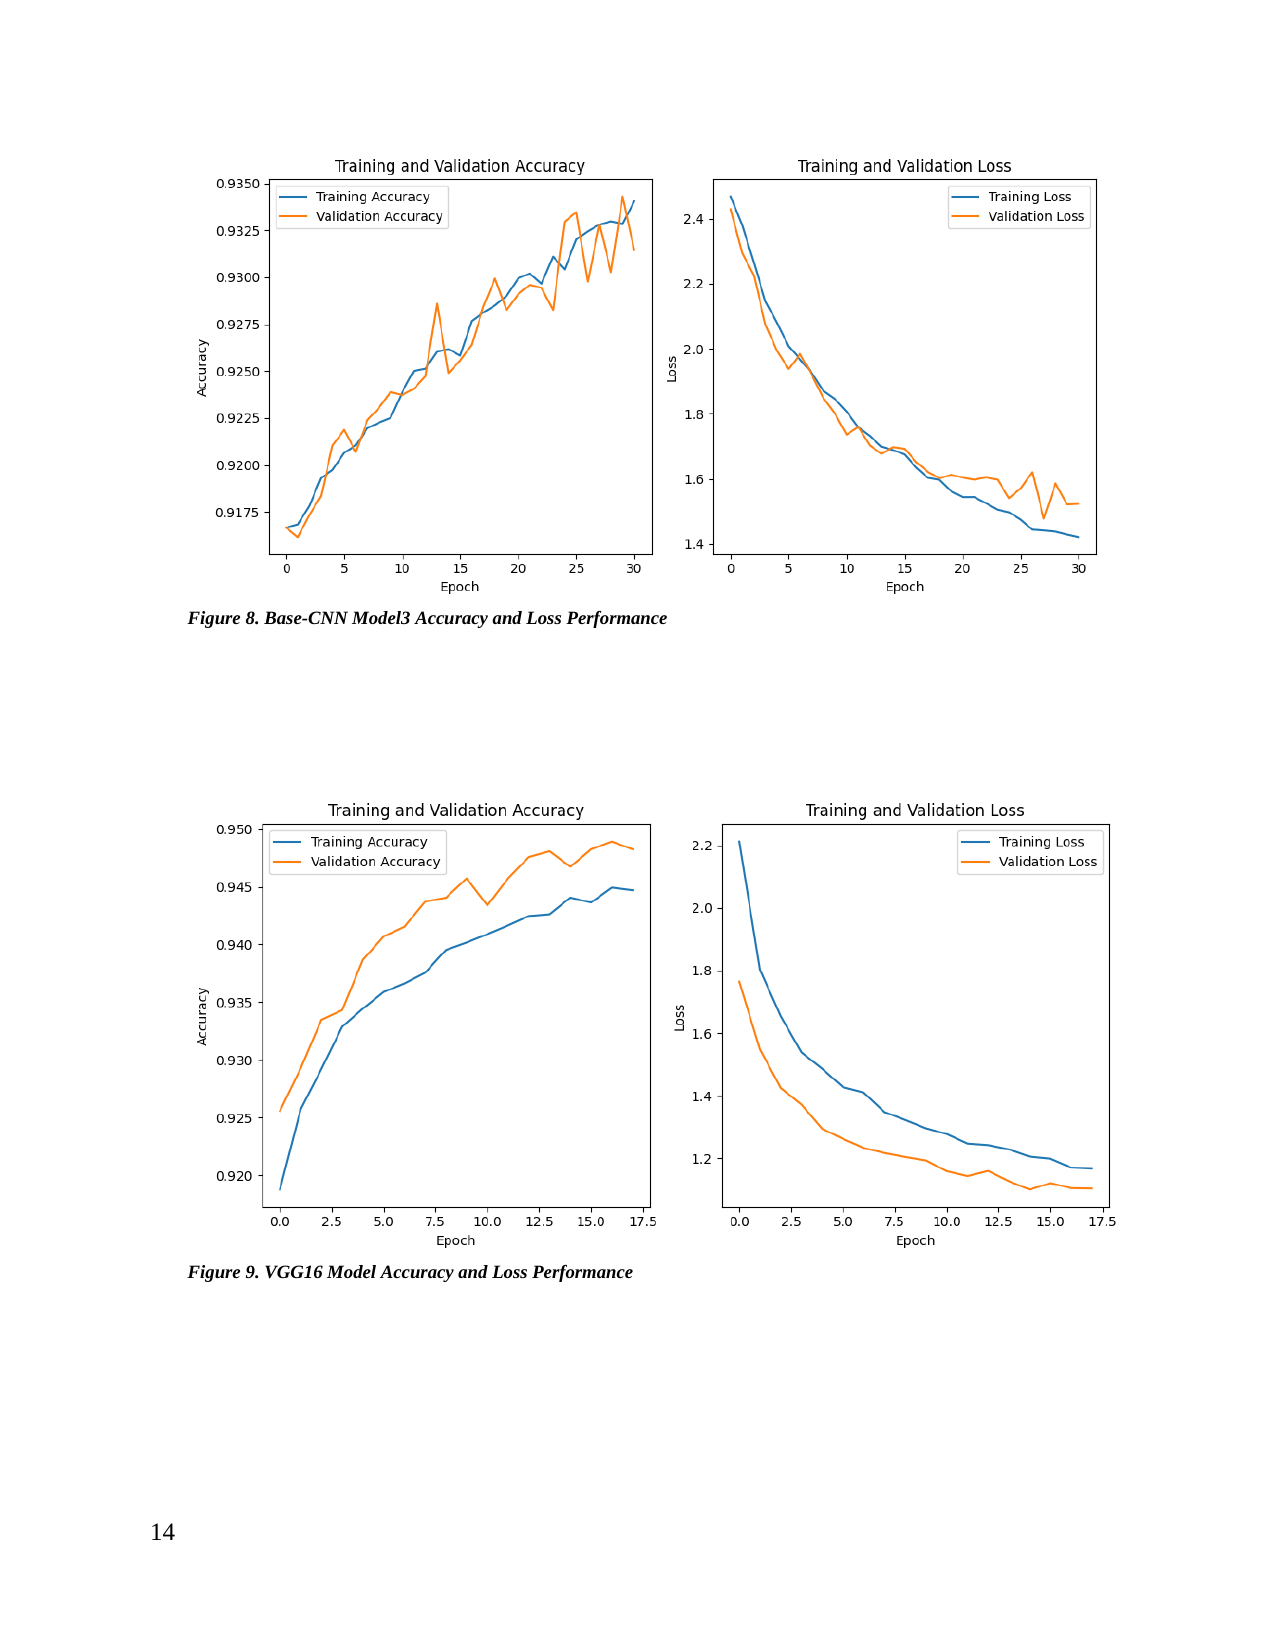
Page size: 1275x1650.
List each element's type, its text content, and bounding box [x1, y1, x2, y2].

text Figure 9. VGG16 Model Accuracy and Loss Performance [187, 1261, 1125, 1283]
text Figure 8. Base-CNN Model3 Accuracy and Loss Performance [187, 607, 1125, 628]
picture [187, 793, 1125, 1257]
picture [187, 150, 1104, 603]
